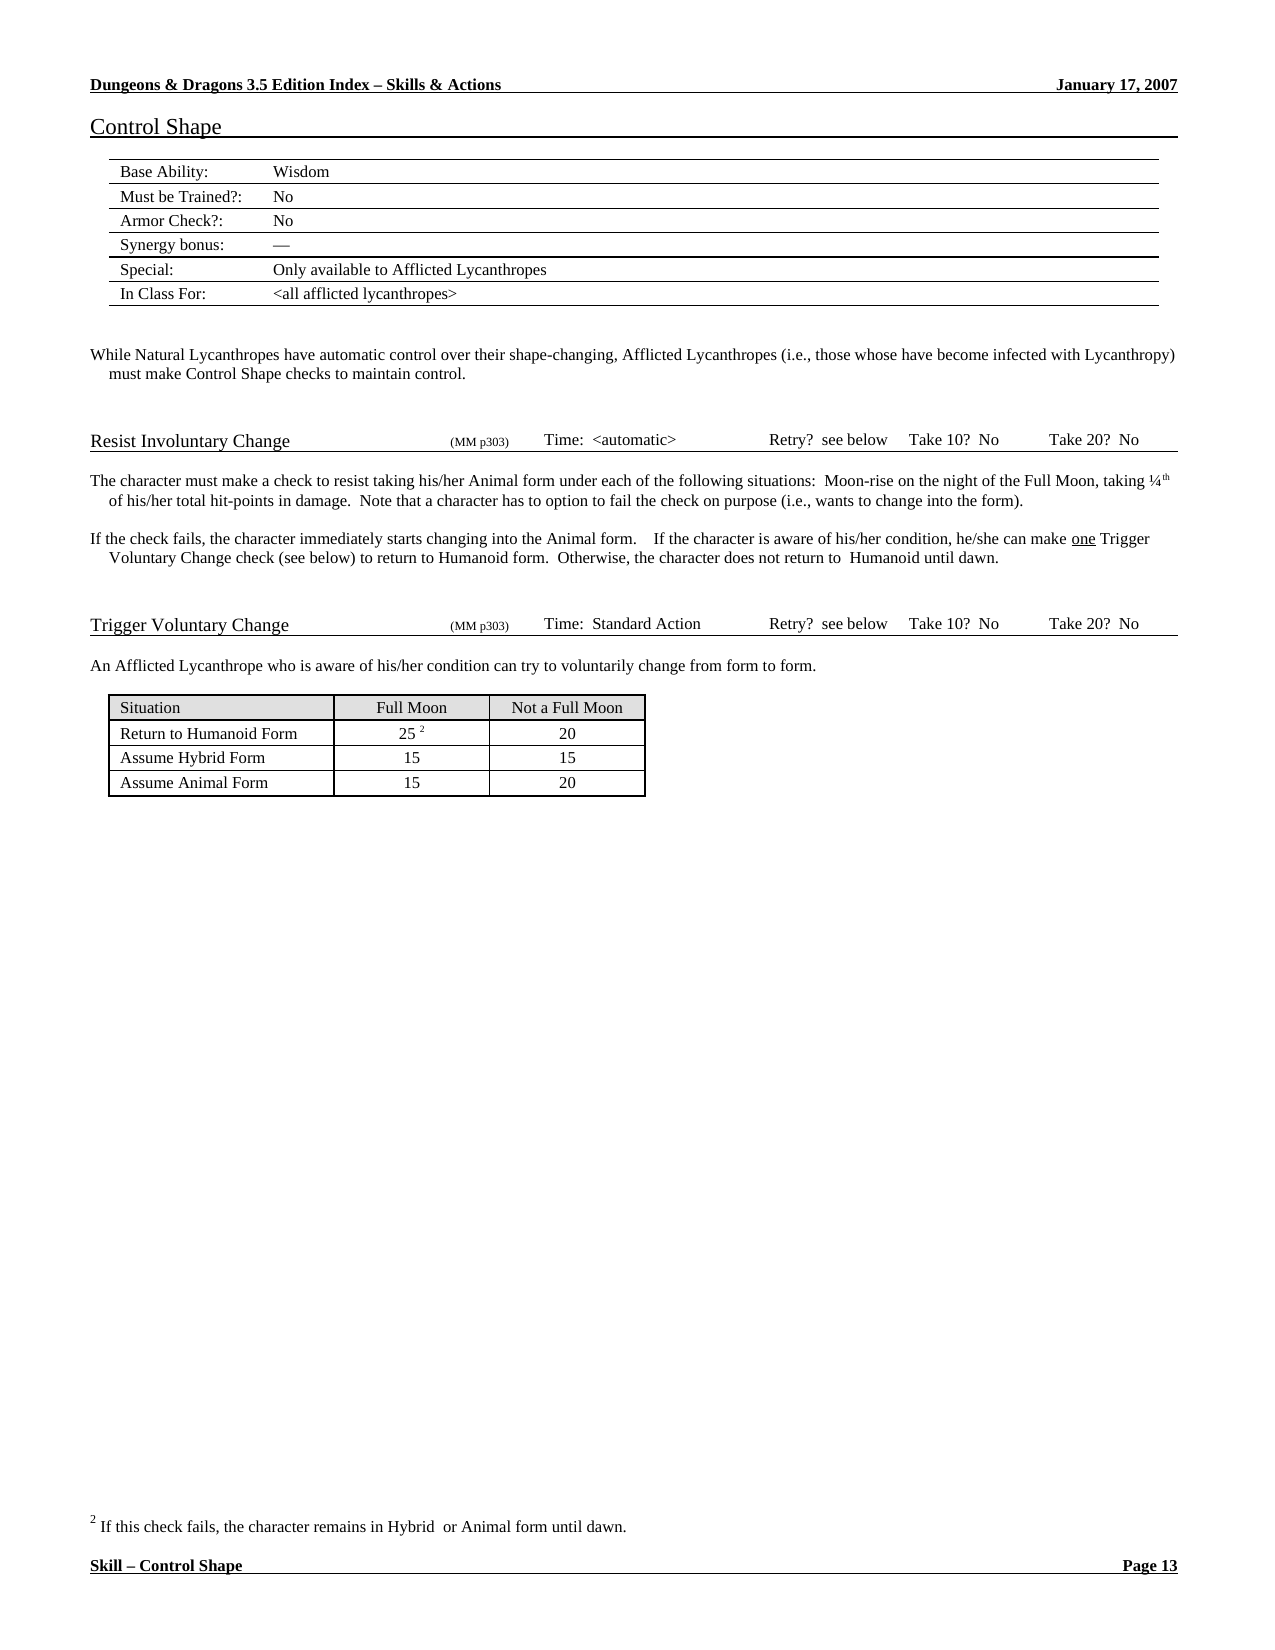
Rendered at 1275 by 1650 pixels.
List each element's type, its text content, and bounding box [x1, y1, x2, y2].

table_header Take 20? No [1038, 605, 1178, 635]
table_cell Special: [109, 258, 262, 281]
table_cell No [262, 209, 1159, 232]
table_header Not a Full Moon [490, 696, 644, 719]
table_header Full Moon [335, 696, 489, 719]
table_header (MM p303) [439, 421, 533, 451]
table_header Take 20? No [1038, 421, 1178, 451]
table_header (MM p303) [439, 605, 533, 635]
table_cell 20 [490, 771, 644, 794]
table_cell Return to Humanoid Form [110, 721, 333, 745]
text If the check fails, the character immediately starts changing into the Animal form. If the character is aware of his/her condition, he/she can make one Trigger Voluntary Change check (see below) to return to Humanoid form. Otherwise, the character does not return to Humanoid until dawn. [90, 529, 1185, 567]
table_cell Armor Check?: [109, 209, 262, 232]
table_cell In Class For: [109, 282, 262, 305]
table_cell No [262, 184, 1159, 208]
table_header Retry? see below [758, 421, 897, 451]
table_header Time: Standard Action [533, 605, 758, 635]
table_cell Synergy bonus: [109, 233, 262, 256]
table_cell Assume Hybrid Form [110, 746, 333, 769]
table_cell 15 [490, 746, 644, 769]
table_header Trigger Voluntary Change [90, 605, 439, 635]
table_header Wisdom [262, 160, 1159, 183]
text An Afflicted Lycanthrope who is aware of his/her condition can try to voluntarily change from form to form. [90, 656, 1185, 675]
table_header Retry? see below [758, 605, 897, 635]
table_header Resist Involuntary Change [90, 421, 439, 451]
text The character must make a check to resist taking his/her Animal form under each of the following situations: Moon-rise on the night of the Full Moon, taking ¼th of his/her total hit-points in damage. Note that a character has to option to fail the check on purpose (i.e., wants to change into the form). [90, 471, 1185, 509]
table_header Take 10? No [898, 605, 1038, 635]
table_cell 25 [335, 721, 489, 745]
table_header Situation [110, 696, 333, 719]
table_header Time: <automatic> [533, 421, 758, 451]
table_header Base Ability: [109, 160, 262, 183]
table_cell 15 [335, 771, 489, 794]
text While Natural Lycanthropes have automatic control over their shape-changing, Afflicted Lycanthropes (i.e., those whose have become infected with Lycanthropy) must make Control Shape checks to maintain control. [90, 344, 1185, 383]
table_cell <all afflicted lycanthropes> [262, 282, 1159, 305]
table_cell Assume Animal Form [110, 771, 333, 794]
table_cell Must be Trained?: [109, 184, 262, 208]
table_cell 15 [335, 746, 489, 769]
table_header Take 10? No [898, 421, 1038, 451]
table_cell 20 [490, 721, 644, 745]
table_cell — [262, 233, 1159, 256]
subtitle Control Shape [90, 113, 1185, 140]
table_cell Only available to Afflicted Lycanthropes [262, 258, 1159, 281]
